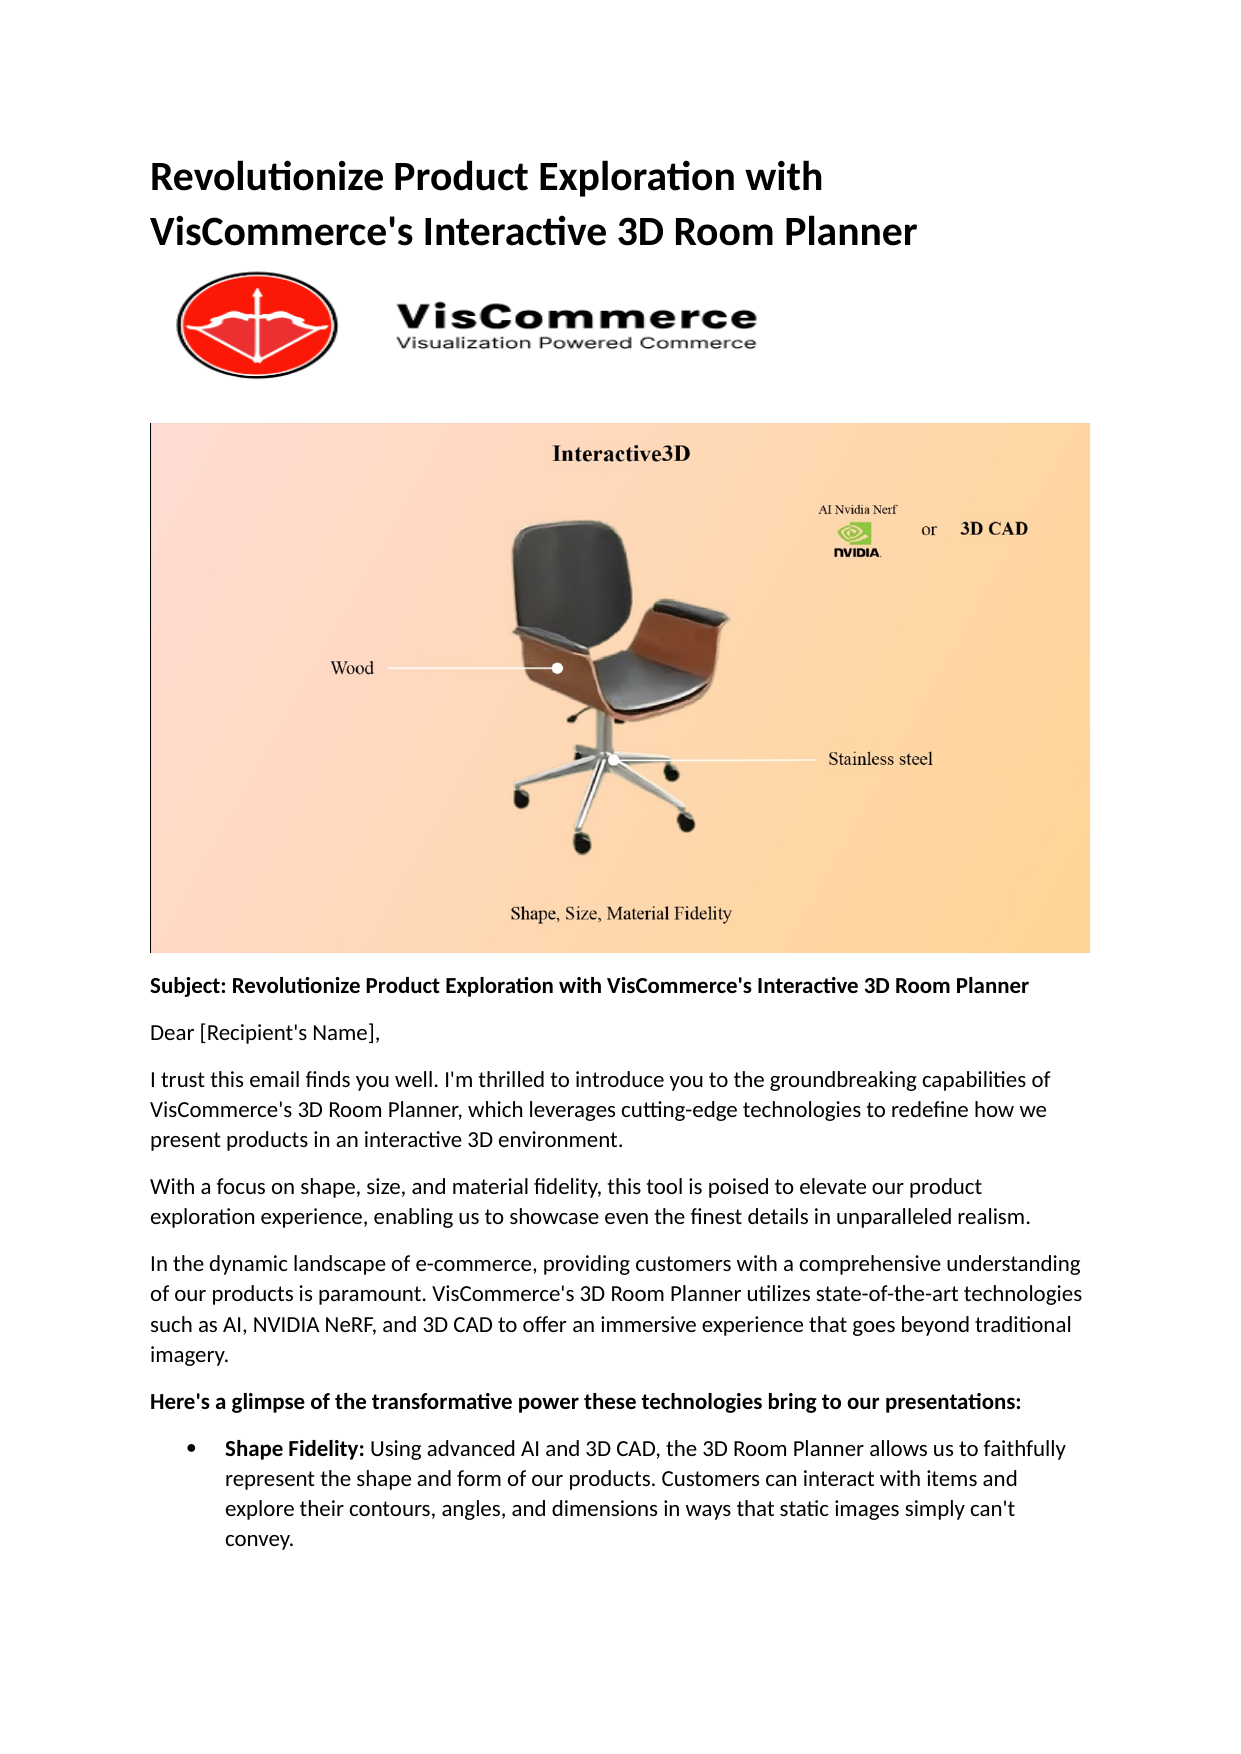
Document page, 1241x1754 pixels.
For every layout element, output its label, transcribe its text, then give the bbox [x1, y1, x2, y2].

text Here's a glimpse of the transformative power these technologies bring to our presentations: [150, 1387, 1090, 1415]
picture [150, 257, 863, 405]
picture [150, 423, 1091, 953]
text In the dynamic landscape of e-commerce, providing customers with a comprehensive understanding of our products is paramount. VisCommerce's 3D Room Planner utilizes state-of-the-art technologies such as AI, NVIDIA NeRF, and 3D CAD to offer an immersive experience that goes beyond traditional imagery. [150, 1249, 1090, 1368]
text With a focus on shape, size, and material fidelity, this tool is poised to elevate our product exploration experience, enabling us to showcase even the finest details in unparalleled realism. [150, 1172, 1090, 1230]
text Subject: Revolutionize Product Exploration with VisCommerce's Interactive 3D Room Planner [150, 971, 1090, 999]
text Dear [Recipient's Name], [150, 1018, 1090, 1046]
list Shape Fidelity: Using advanced AI and 3D CAD, the 3D Room Planner allows us to faithfully represent the shape and form of our products. Customers can interact with items and explore their contours, angles, and dimensions in ways that static images simply can't convey. [187, 1434, 1090, 1552]
text I trust this email finds you well. I'm thrilled to introduce you to the groundbreaking capabilities of VisCommerce's 3D Room Planner, which leverages cutting-edge technologies to redefine how we present products in an interactive 3D environment. [150, 1065, 1090, 1153]
